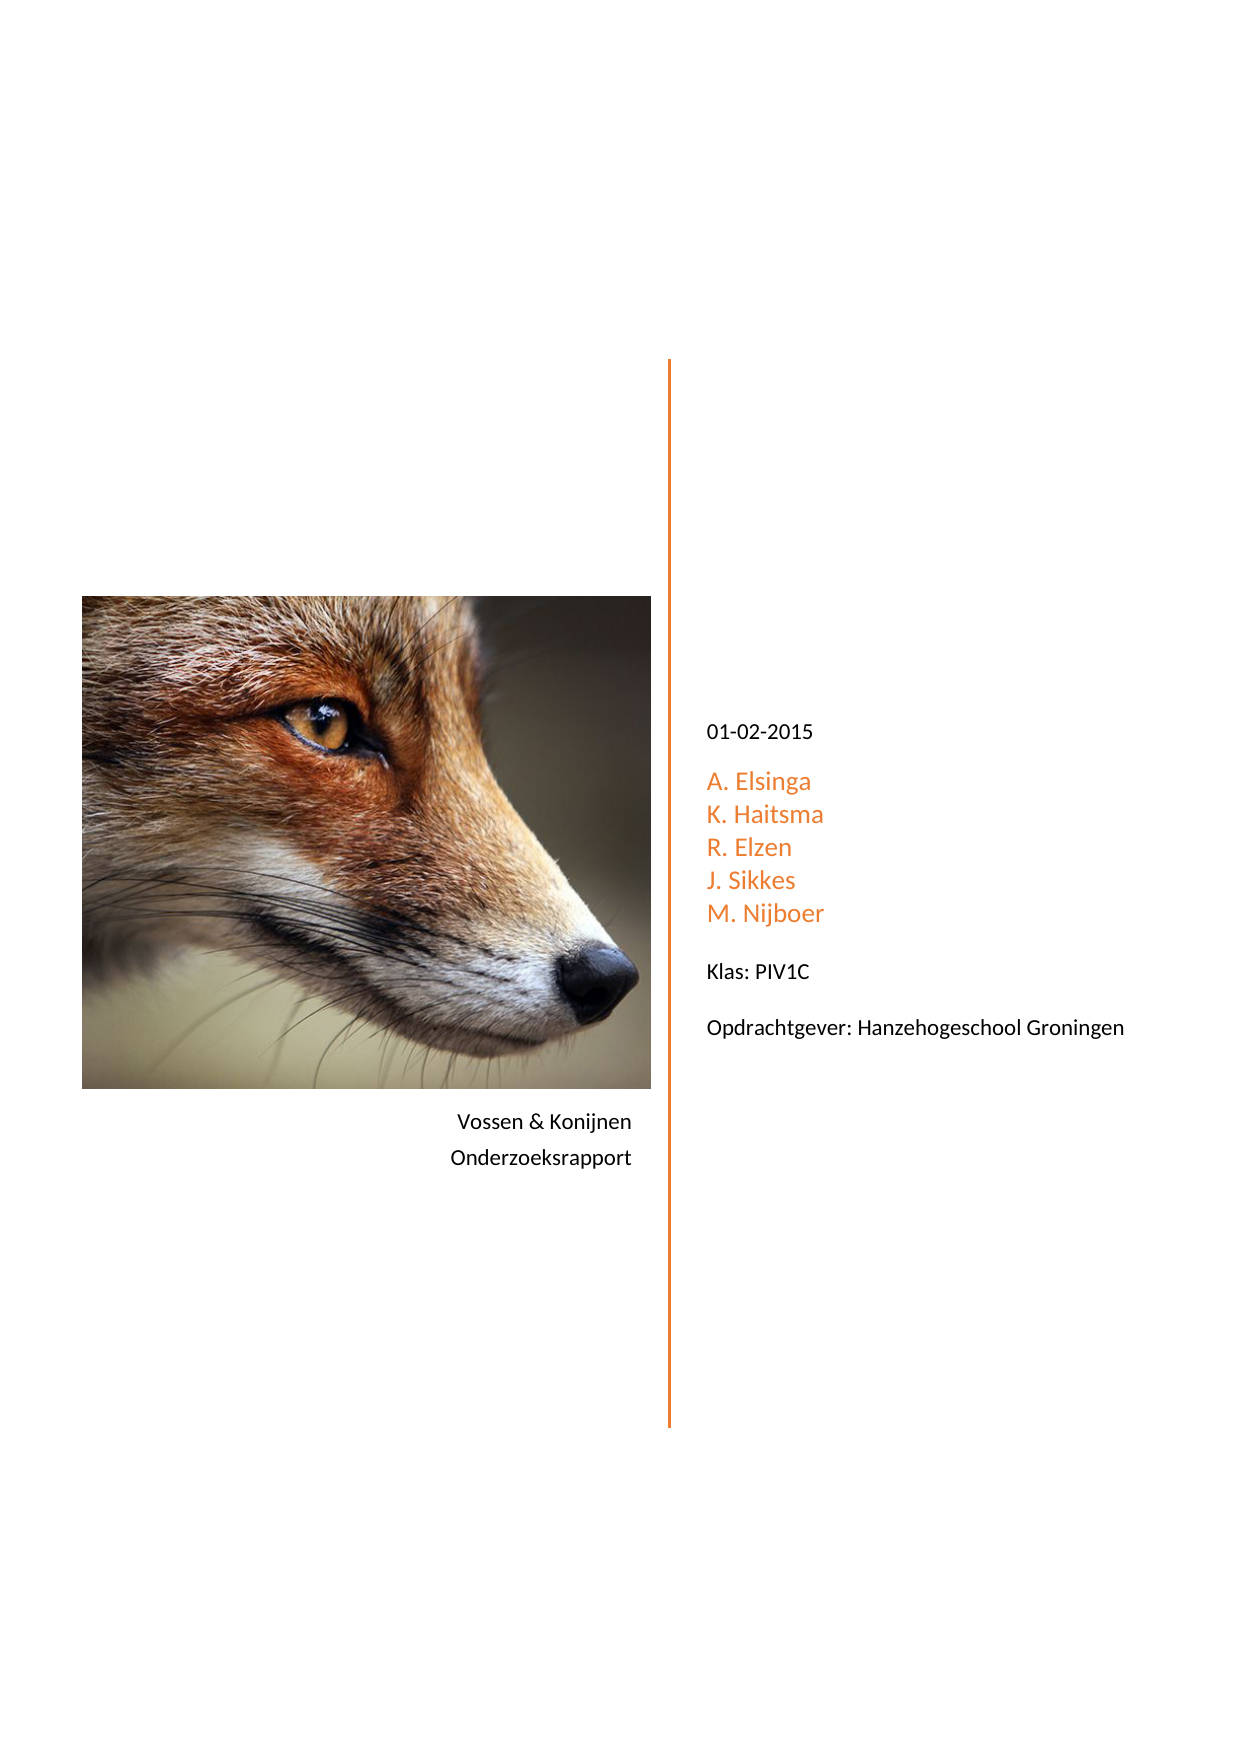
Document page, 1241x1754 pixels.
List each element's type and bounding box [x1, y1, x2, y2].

picture [82, 596, 651, 1089]
